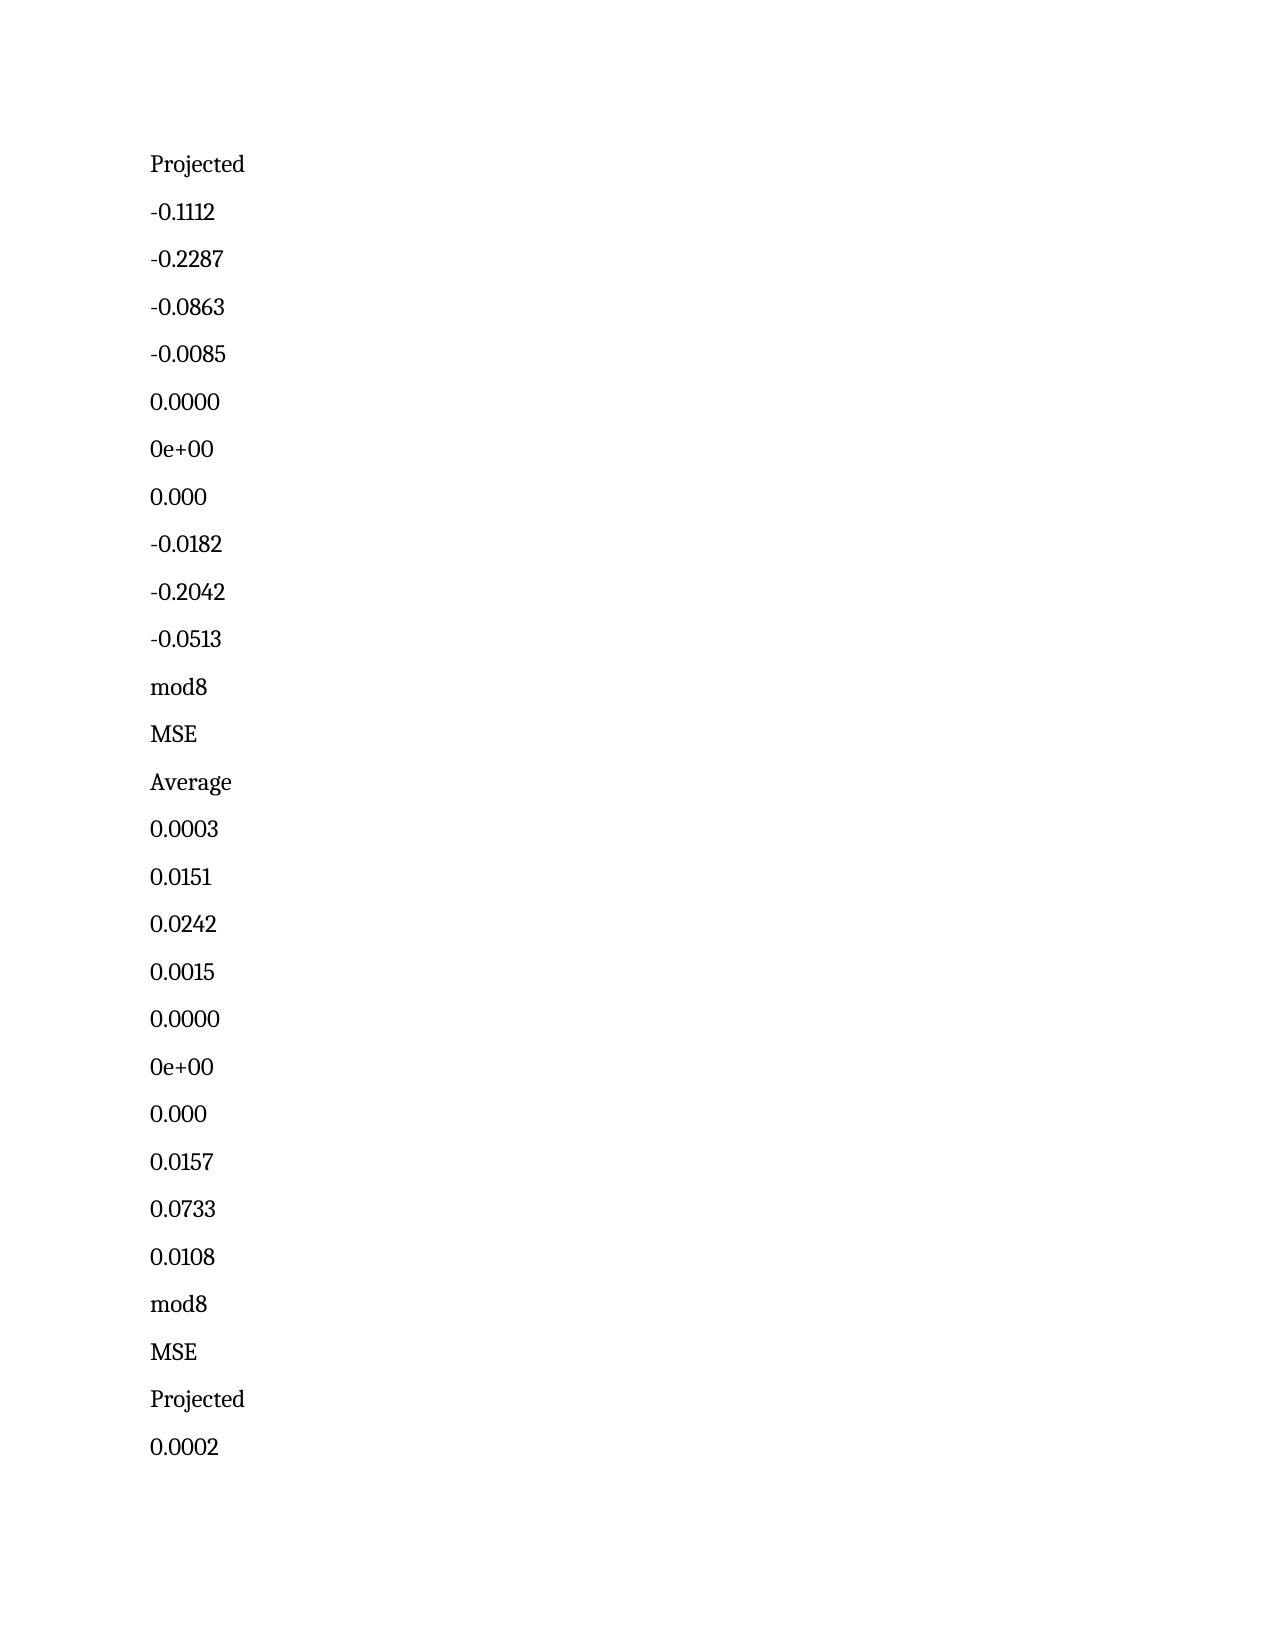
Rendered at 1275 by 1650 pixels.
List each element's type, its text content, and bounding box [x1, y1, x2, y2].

text MSE [150, 720, 1125, 749]
text 0.0151 [150, 862, 1125, 891]
text -0.0513 [150, 625, 1125, 654]
text Average [150, 767, 1125, 796]
text 0.000 [150, 482, 1125, 511]
text 0.0000 [150, 1005, 1125, 1034]
text -0.0182 [150, 530, 1125, 559]
text mod8 [150, 672, 1125, 701]
text -0.0085 [150, 340, 1125, 369]
text 0.0157 [150, 1147, 1125, 1176]
text 0.0000 [150, 387, 1125, 416]
text 0.000 [150, 1100, 1125, 1129]
text -0.1112 [150, 197, 1125, 226]
text 0.0003 [150, 815, 1125, 844]
text Projected [150, 150, 1125, 179]
text 0e+00 [150, 1052, 1125, 1081]
text -0.2287 [150, 245, 1125, 274]
text Projected [150, 1385, 1125, 1414]
text 0.0002 [150, 1432, 1125, 1461]
text 0.0733 [150, 1195, 1125, 1224]
text MSE [150, 1337, 1125, 1366]
text -0.0863 [150, 292, 1125, 321]
text 0.0015 [150, 957, 1125, 986]
text 0e+00 [150, 435, 1125, 464]
text 0.0242 [150, 910, 1125, 939]
text 0.0108 [150, 1242, 1125, 1271]
text -0.2042 [150, 577, 1125, 606]
text mod8 [150, 1290, 1125, 1319]
